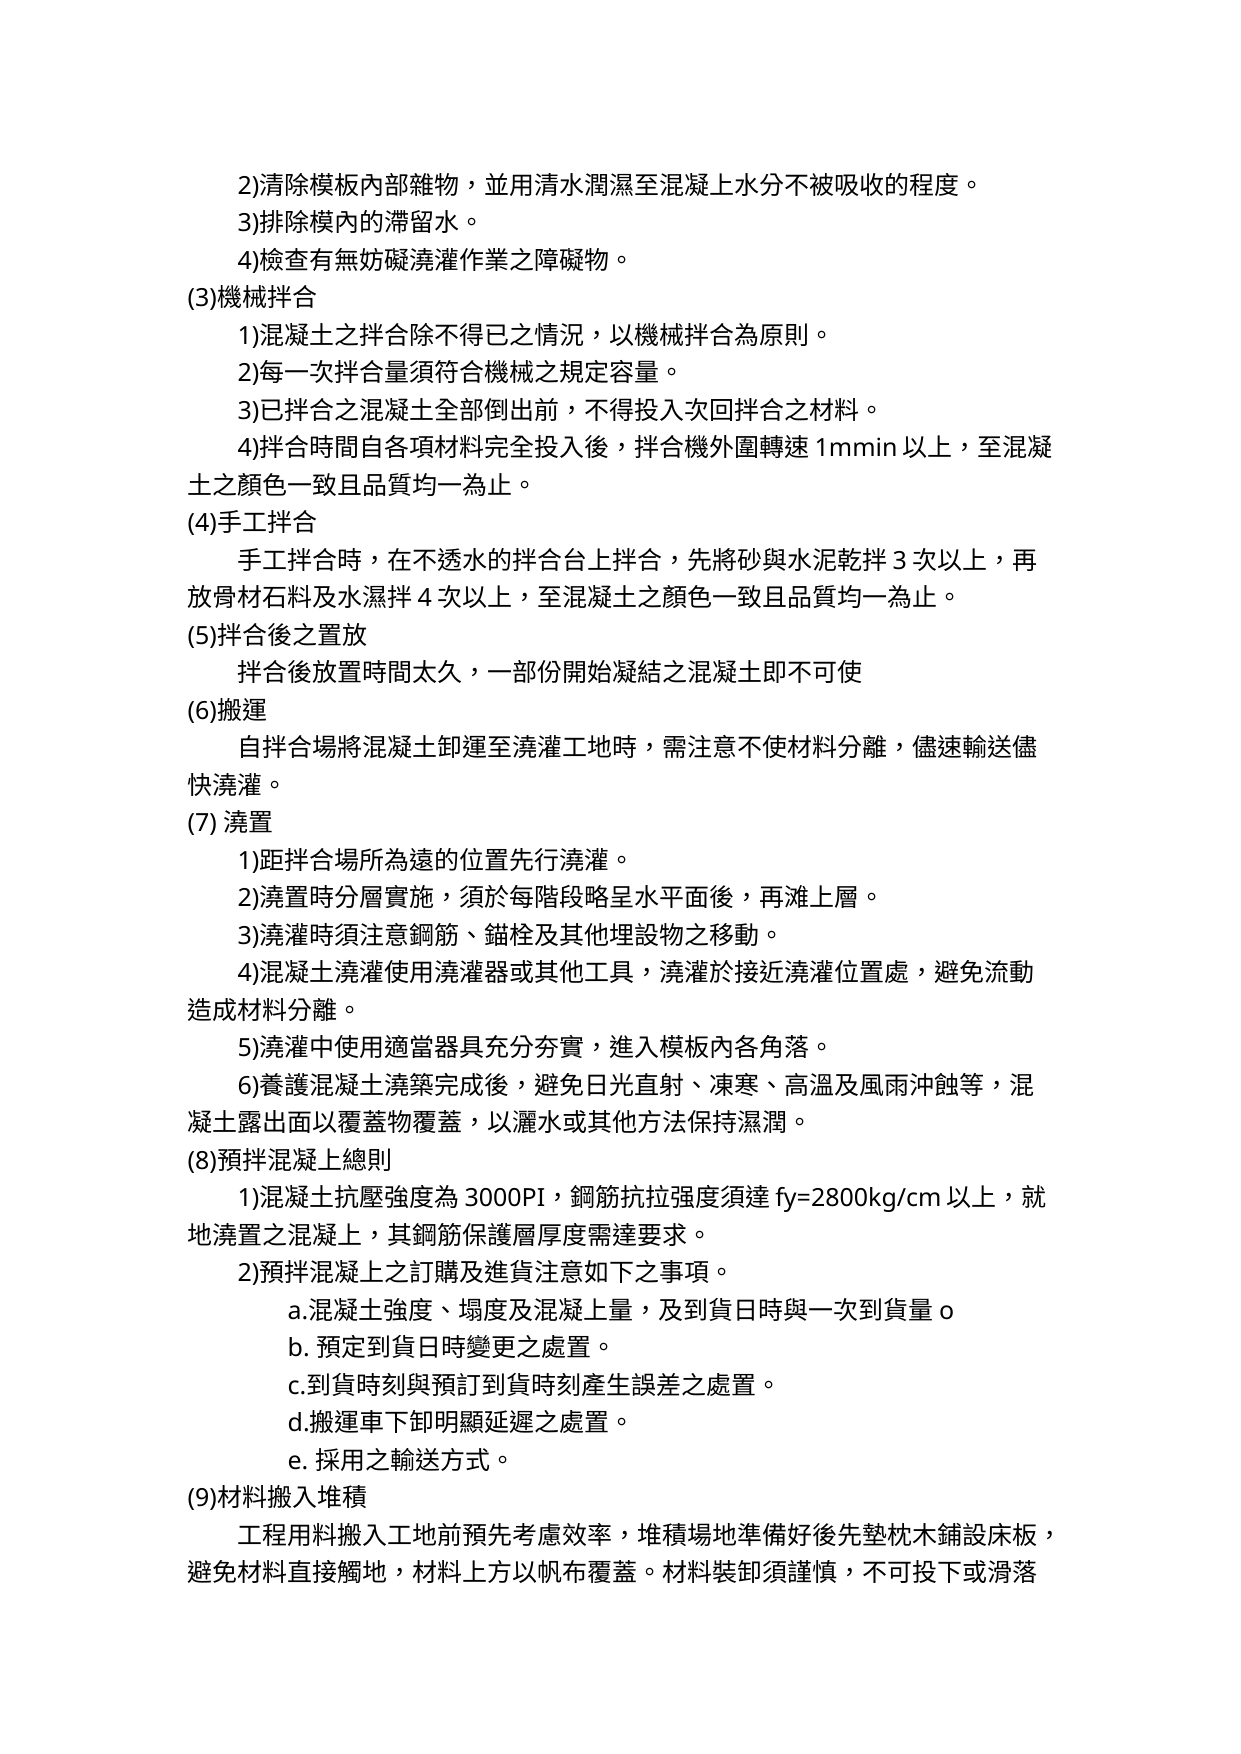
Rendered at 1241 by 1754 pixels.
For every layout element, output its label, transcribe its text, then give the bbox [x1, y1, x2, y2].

text 2)澆置時分層實施，須於每階段略呈水平面後，再滩上層。 [187, 877, 1053, 914]
text 4)檢查有無妨礙澆灌作業之障礙物。 [187, 239, 1053, 277]
text (5)拌合後之置放 [187, 614, 1053, 652]
text (9)材料搬入堆積 [187, 1477, 1053, 1514]
text 2)預拌混凝上之訂購及進貨注意如下之事項。 [187, 1252, 1053, 1289]
text 3)已拌合之混凝土全部倒出前，不得投入次回拌合之材料。 [187, 389, 1053, 427]
text (8)預拌混凝上總則 [187, 1139, 1053, 1177]
text 4)混凝土澆灌使用澆灌器或其他工具，澆灌於接近澆灌位置處，避免流動造成材料分離。 [187, 952, 1053, 1027]
text (4)手工拌合 [187, 502, 1053, 539]
text 1)混凝土之拌合除不得已之情況，以機械拌合為原則。 [187, 314, 1053, 352]
text a.混凝土強度、塌度及混凝上量，及到貨日時與一次到貨量 o [237, 1289, 1053, 1327]
text e. 採用之輸送方式。 [237, 1439, 1053, 1477]
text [187, 1514, 1053, 1589]
text b. 預定到貨日時變更之處置。 [237, 1327, 1053, 1364]
text 6)養護混凝土澆築完成後，避免日光直射、凍寒、高溫及風雨沖蝕等，混凝土露出面以覆蓋物覆蓋，以灑水或其他方法保持濕潤。 [187, 1064, 1053, 1139]
text c.到貨時刻與預訂到貨時刻產生誤差之處置。 [237, 1364, 1053, 1402]
text (7) 澆置 [187, 802, 1053, 839]
text d.搬運車下卸明顯延遲之處置。 [237, 1402, 1053, 1439]
text 4)拌合時間自各項材料完全投入後，拌合機外圍轉速1mmin以上，至混凝土之顏色一致且品質均一為止。 [187, 427, 1053, 502]
text 5)澆灌中使用適當器具充分夯實，進入模板內各角落。 [187, 1027, 1053, 1064]
text 2)清除模板內部雜物，並用清水潤濕至混凝上水分不被吸收的程度。 [187, 164, 1053, 202]
text 自拌合場將混凝土卸運至澆灌工地時，需注意不使材料分離，儘速輸送儘快澆灌。 [187, 727, 1053, 802]
text 3)澆灌時須注意鋼筋、錨栓及其他埋設物之移動。 [187, 914, 1053, 952]
text 手工拌合時，在不透水的拌合台上拌合，先將砂與水泥乾拌3次以上，再放骨材石料及水濕拌4次以上，至混凝土之顏色一致且品質均一為止。 [187, 539, 1053, 614]
text 1)混凝土抗壓強度為3000PI，鋼筋抗拉强度須達fy=2800kg/cm以上，就地澆置之混凝上，其鋼筋保護層厚度需達要求。 [187, 1177, 1053, 1252]
text 3)排除模內的滯留水。 [187, 202, 1053, 239]
text 1)距拌合場所為遠的位置先行澆灌。 [187, 839, 1053, 877]
text (3)機械拌合 [187, 277, 1053, 314]
text 拌合後放置時間太久，一部份開始凝結之混凝土即不可使 [187, 652, 1053, 689]
text (6)搬運 [187, 689, 1053, 727]
text 2)每一次拌合量須符合機械之規定容量。 [187, 352, 1053, 389]
